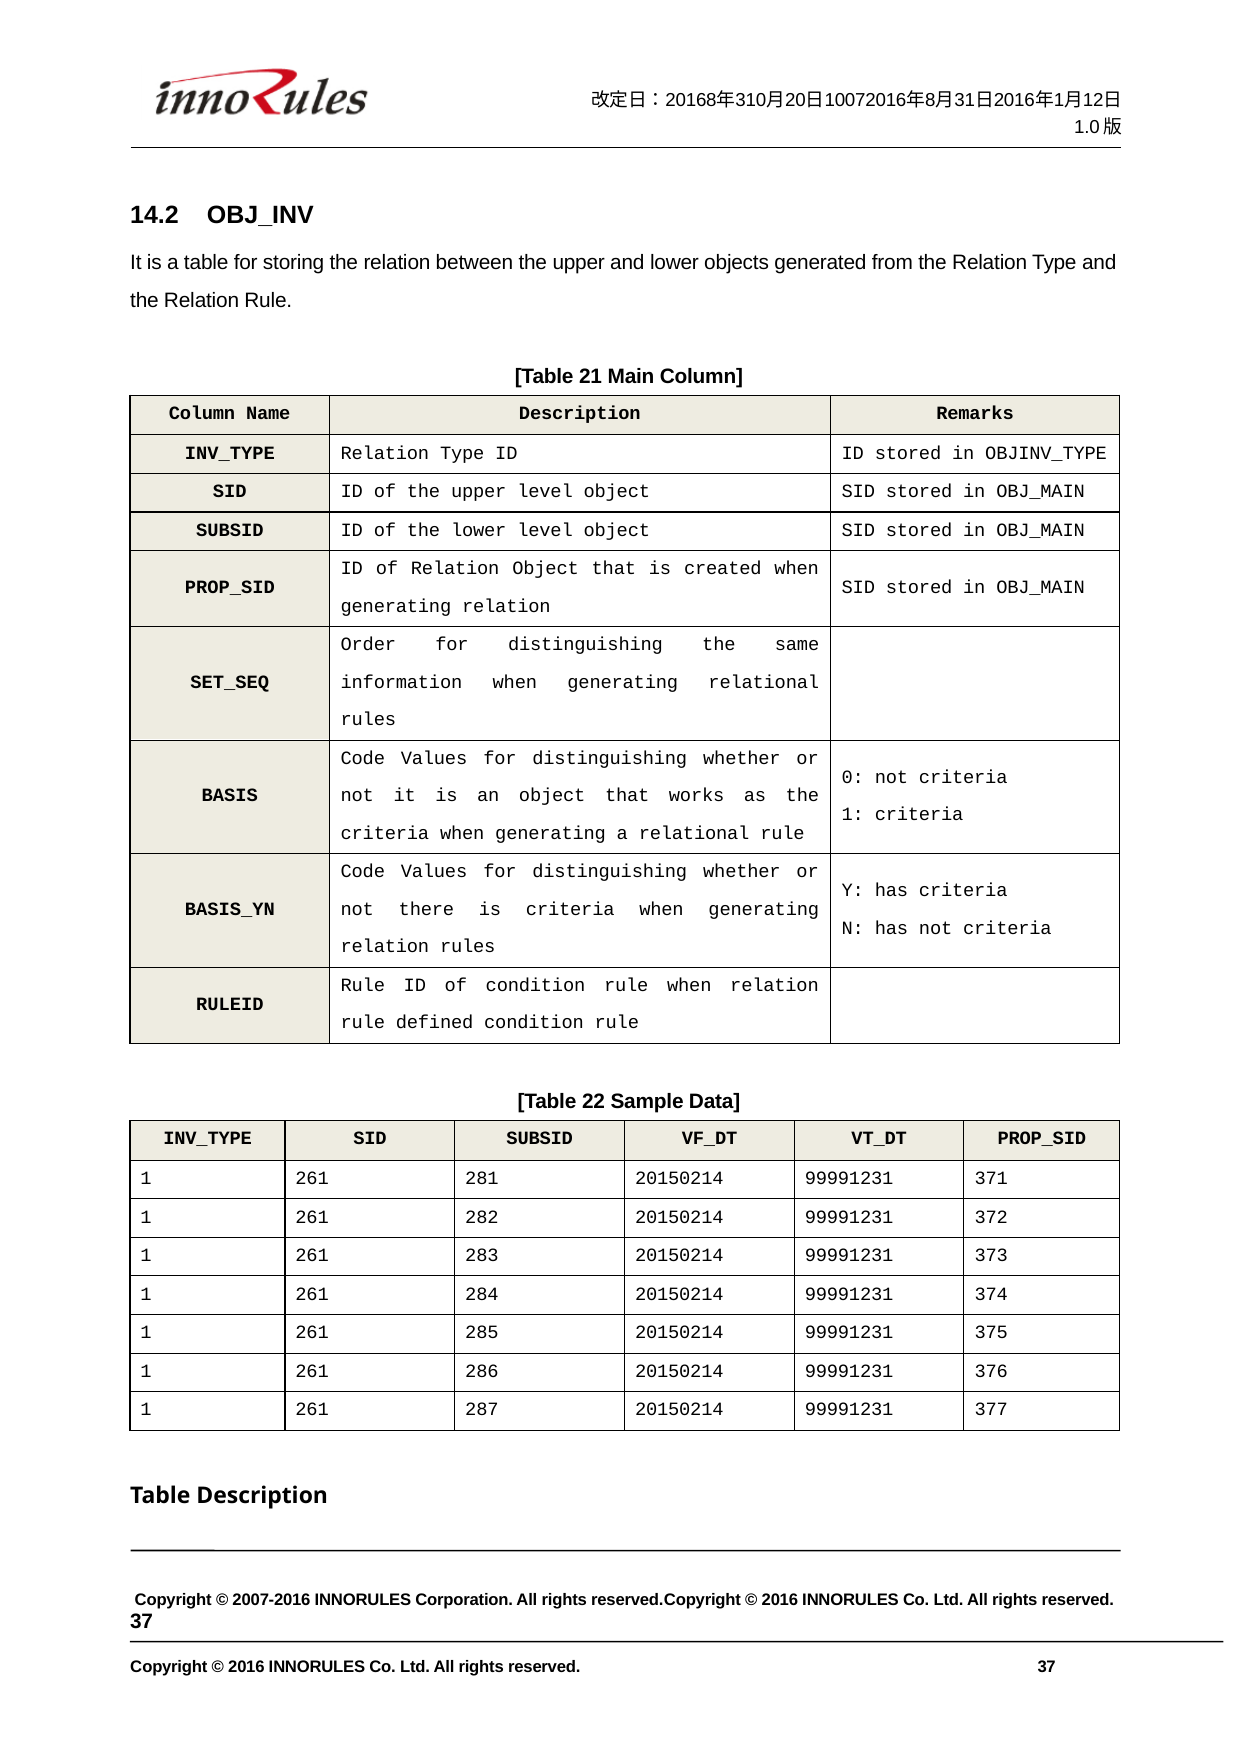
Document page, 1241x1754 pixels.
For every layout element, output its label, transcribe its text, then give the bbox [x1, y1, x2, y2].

table_cell 285 [455, 1315, 624, 1352]
table_cell 20150214 [625, 1315, 794, 1352]
table_cell [831, 513, 1119, 550]
table_cell [831, 627, 1119, 739]
table_cell 1 [131, 1392, 284, 1429]
table_cell 20150214 [625, 1161, 794, 1198]
table_cell 371 [964, 1161, 1119, 1198]
table_cell 1 [131, 1315, 284, 1352]
table_cell [831, 741, 1119, 853]
table_cell 20150214 [625, 1392, 794, 1429]
subtitle OBJ_INV [130, 195, 1122, 233]
table_cell 20150214 [625, 1238, 794, 1275]
picture [140, 65, 378, 120]
table_cell INV_TYPE [131, 435, 329, 473]
table_cell 99991231 [795, 1315, 963, 1352]
table_cell 261 [286, 1161, 454, 1198]
table_header PROP_SID [964, 1121, 1119, 1160]
table_cell 281 [455, 1161, 624, 1198]
table_cell 99991231 [795, 1161, 963, 1198]
table_cell 286 [455, 1354, 624, 1391]
table_cell 99991231 [795, 1199, 963, 1237]
table_cell [330, 513, 830, 550]
table_cell RULEID [131, 968, 329, 1043]
table_cell [831, 551, 1119, 626]
table_header SID [286, 1121, 454, 1160]
table_cell SET_SEQ [131, 627, 329, 739]
table_cell 373 [964, 1238, 1119, 1275]
table_cell [330, 551, 830, 626]
table_header SUBSID [455, 1121, 624, 1160]
table_header VT_DT [795, 1121, 963, 1160]
table_cell [831, 435, 1119, 473]
table_cell 20150214 [625, 1199, 794, 1237]
table_cell 1 [131, 1199, 284, 1237]
table_cell [831, 854, 1119, 967]
table_cell 377 [964, 1392, 1119, 1429]
table_cell 261 [286, 1354, 454, 1391]
table_header VF_DT [625, 1121, 794, 1160]
table_cell SUBSID [131, 513, 329, 550]
table_cell 261 [286, 1315, 454, 1352]
table_cell 99991231 [795, 1392, 963, 1429]
table_header INV_TYPE [131, 1121, 284, 1160]
table_cell [330, 627, 830, 739]
table_cell 283 [455, 1238, 624, 1275]
table_cell [831, 968, 1119, 1043]
table_cell 284 [455, 1276, 624, 1314]
table_cell [330, 474, 830, 511]
table_cell 372 [964, 1199, 1119, 1237]
table_cell 374 [964, 1276, 1119, 1314]
table_cell 261 [286, 1276, 454, 1314]
table_cell 375 [964, 1315, 1119, 1352]
table_cell BASIS_YN [131, 854, 329, 967]
table_cell 376 [964, 1354, 1119, 1391]
table_cell BASIS [131, 741, 329, 853]
table_cell 282 [455, 1199, 624, 1237]
table_cell 261 [286, 1238, 454, 1275]
text 22 ] [130, 1082, 1122, 1120]
table_cell 261 [286, 1199, 454, 1237]
table_cell 99991231 [795, 1238, 963, 1275]
table_header [330, 396, 830, 434]
table_cell 20150214 [625, 1276, 794, 1314]
text 21 [130, 357, 1122, 394]
table_cell 99991231 [795, 1276, 963, 1314]
table_cell 1 [131, 1354, 284, 1391]
table_header [131, 396, 329, 434]
table_cell [330, 854, 830, 967]
table_cell [330, 968, 830, 1043]
table_cell ID [330, 435, 830, 473]
table_cell 99991231 [795, 1354, 963, 1391]
table_cell [831, 474, 1119, 511]
table_cell SID [131, 474, 329, 511]
table_cell [330, 741, 830, 853]
table_cell 261 [286, 1392, 454, 1429]
table_cell PROP_SID [131, 551, 329, 626]
table_cell 1 [131, 1276, 284, 1314]
table_cell 1 [131, 1238, 284, 1275]
table_cell 1 [131, 1161, 284, 1198]
table_header [831, 396, 1119, 434]
table_cell 20150214 [625, 1354, 794, 1391]
table_cell 287 [455, 1392, 624, 1429]
